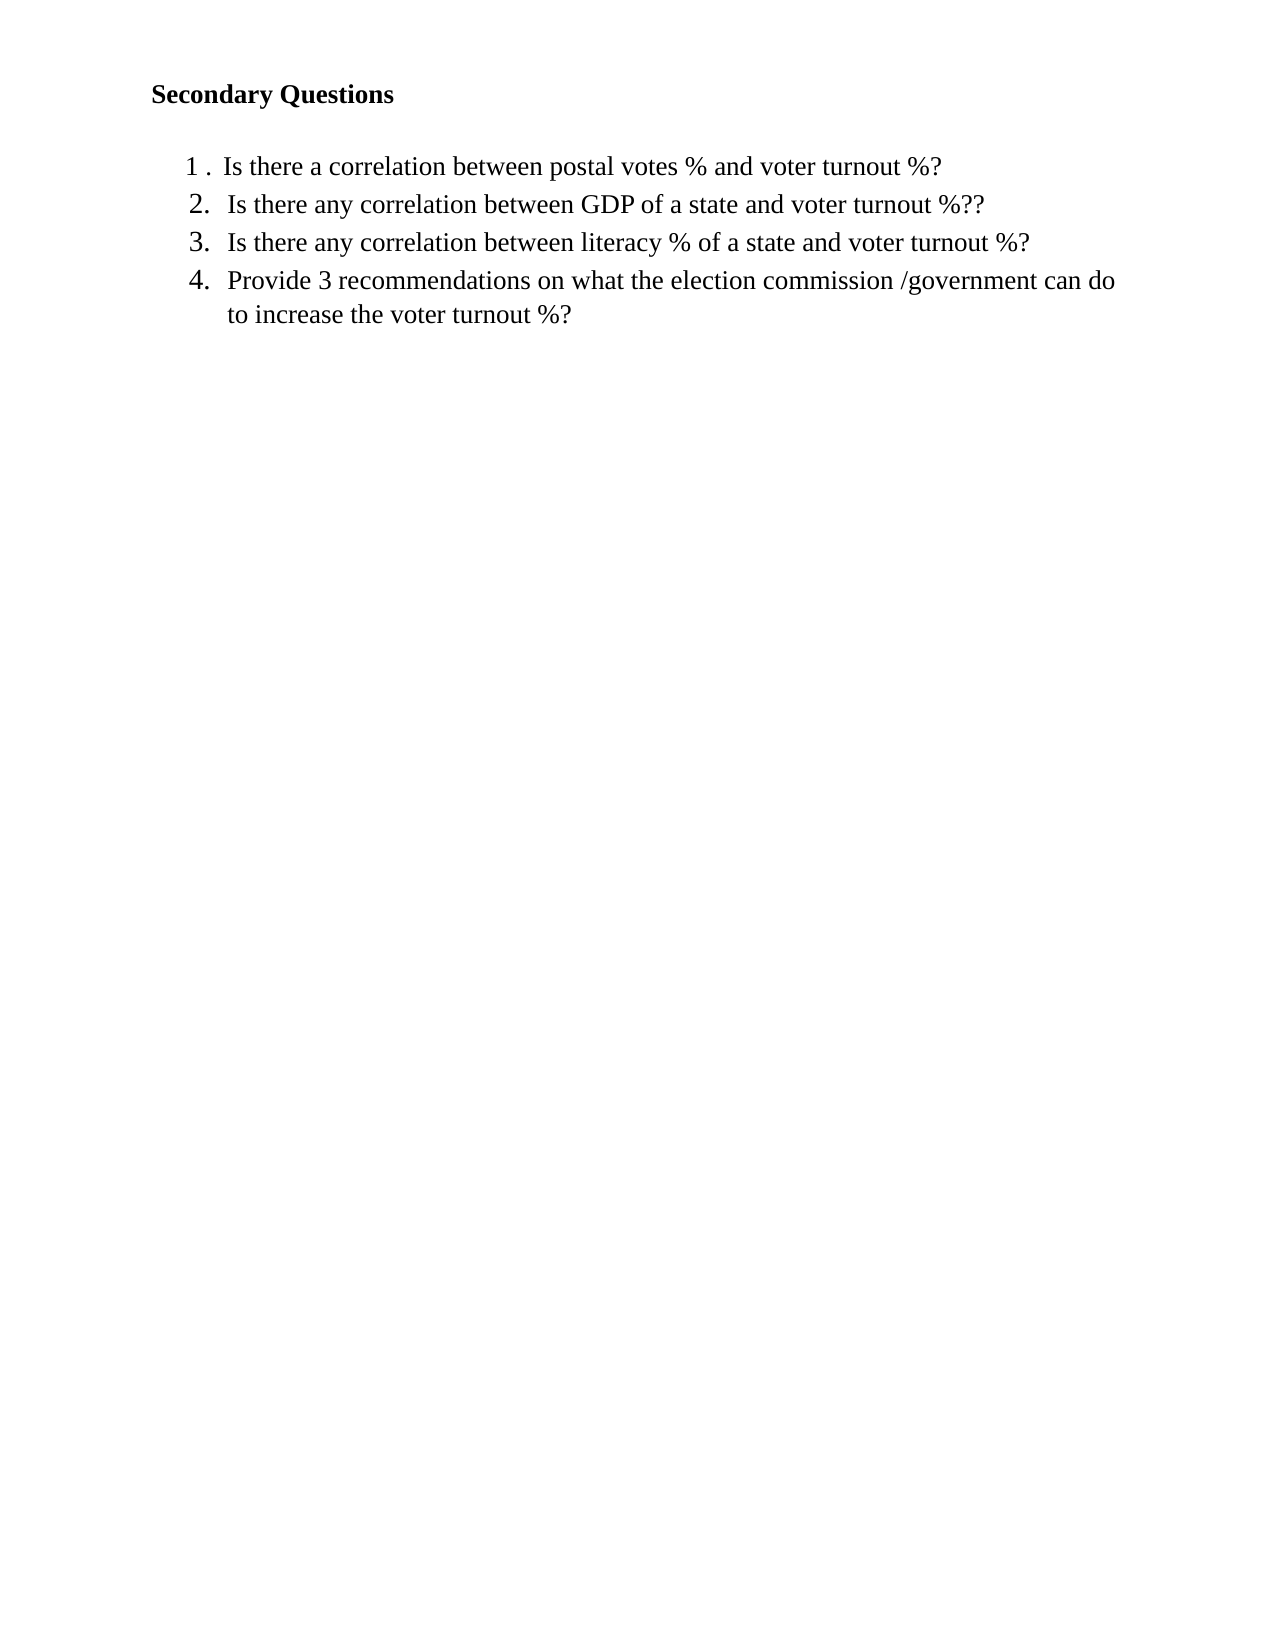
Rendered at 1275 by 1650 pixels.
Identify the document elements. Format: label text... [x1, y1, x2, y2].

list Is there any correlation between literacy % of a state and voter turnout %? [188, 224, 1121, 257]
text Secondary Questions [151, 78, 1162, 110]
list Provide 3 recommendations on what the election commission /government can do to increase the voter turnout %? [188, 262, 1121, 329]
text 1 . Is there a correlation between postal votes % and voter turnout %? [151, 151, 1162, 182]
list Is there any correlation between GDP of a state and voter turnout %?? [188, 186, 1121, 219]
